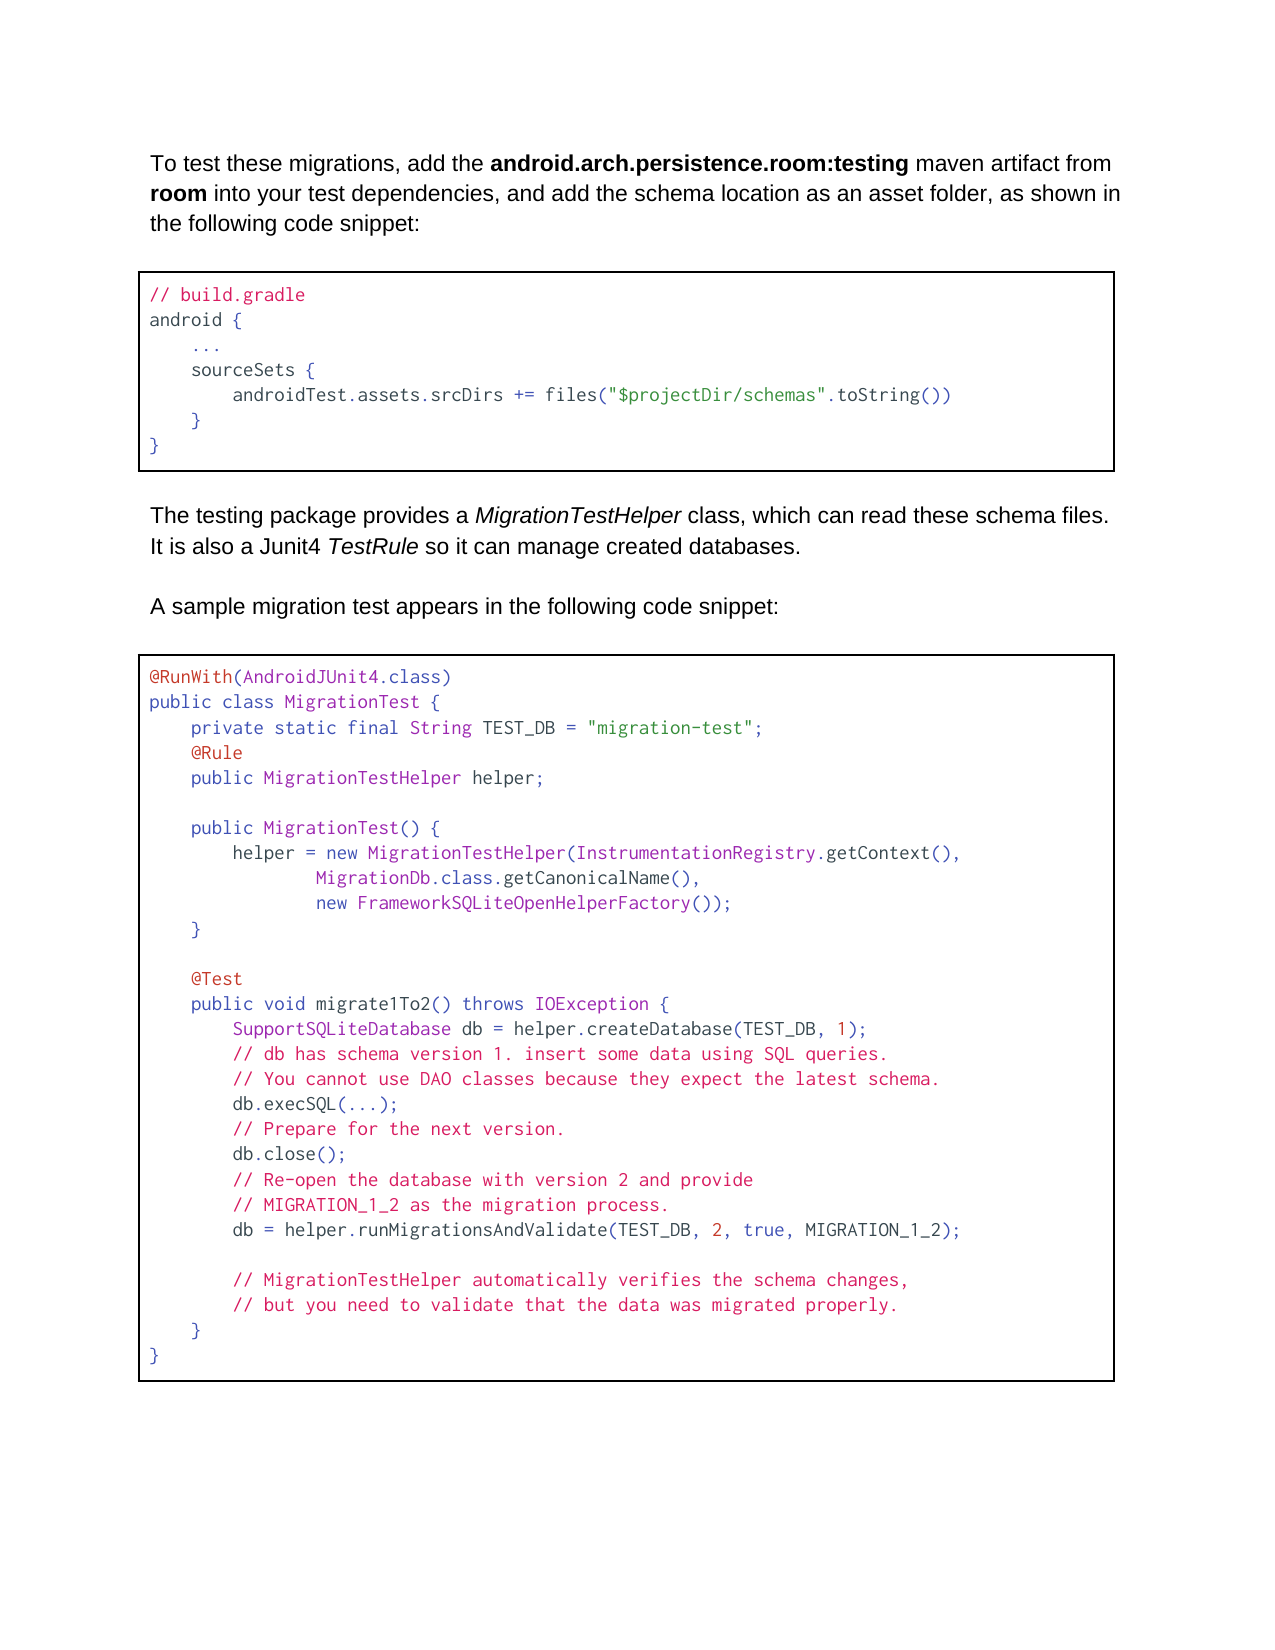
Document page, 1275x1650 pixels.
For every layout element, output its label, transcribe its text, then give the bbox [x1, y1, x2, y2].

text To test these migrations, add the android.arch.persistence.room:testing maven artifact from room into your test dependencies, and add the schema location as an asset folder, as shown in the following code snippet: [150, 150, 1125, 237]
text A sample migration test appears in the following code snippet: [150, 593, 1125, 619]
table_header @RunWith(AndroidJUnit4.class) public class MigrationTest { private static final String TEST_DB = "migration-test"; @Rule public MigrationTestHelper helper; public MigrationTest() { helper = new MigrationTestHelper(InstrumentationRegistry.getContext(), MigrationDb.class.getCanonicalName(), new FrameworkSQLiteOpenHelperFactory()); } @Test public void migrate1To2() throws IOException { SupportSQLiteDatabase db = helper.createDatabase(TEST_DB, 1); // db has schema version 1. insert some data using SQL queries. // You cannot use DAO classes because they expect the latest schema. db.execSQL(...); // Prepare for the next version. db.close(); // Re-open the database with version 2 and provide // MIGRATION_1_2 as the migration process. db = helper.runMigrationsAndValidate(TEST_DB, 2, true, MIGRATION_1_2); // MigrationTestHelper automatically verifies the schema changes, // but you need to validate that the data was migrated properly. } } [140, 656, 1113, 1380]
text The testing package provides a MigrationTestHelper class, which can read these schema files. It is also a Junit4 TestRule so it can manage created databases. [150, 502, 1125, 559]
table_header // build.gradle android { ... sourceSets { androidTest.assets.srcDirs += files("$projectDir/schemas".toString()) } } [140, 273, 1113, 470]
